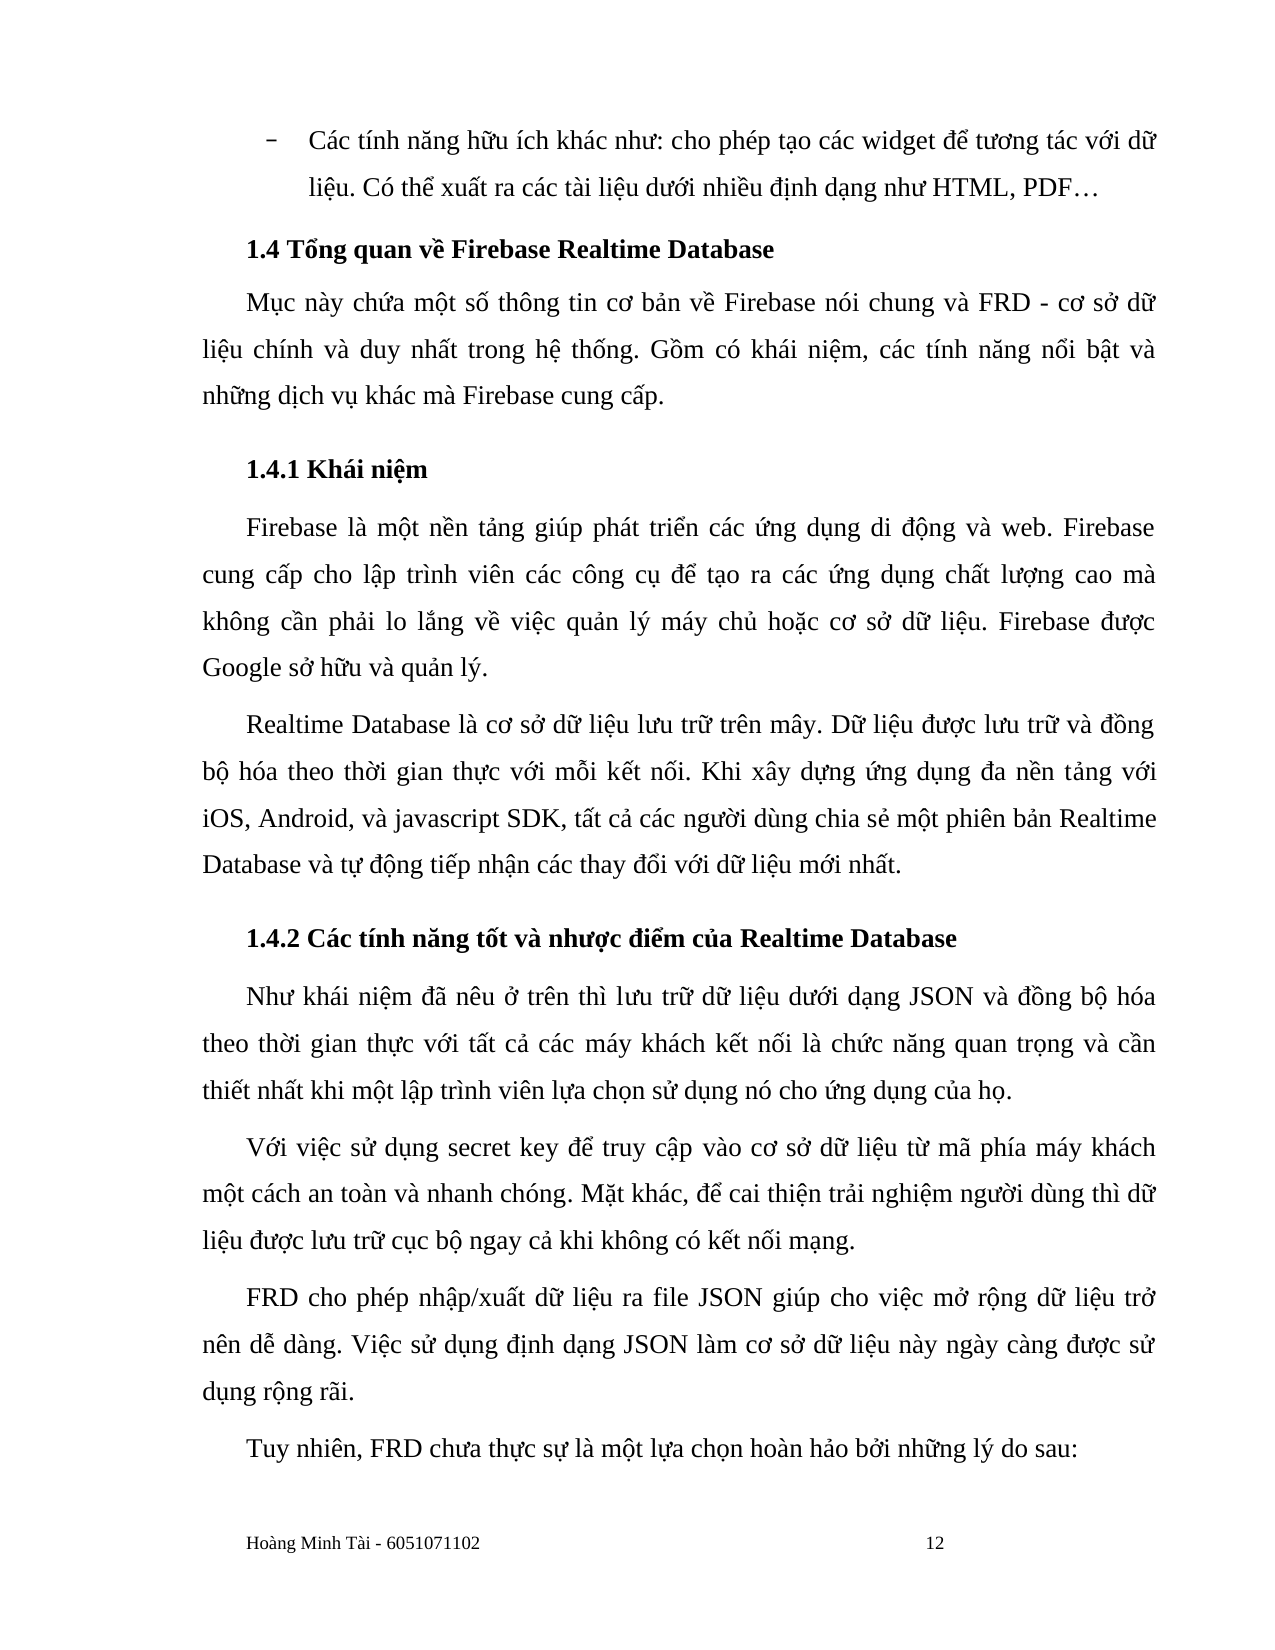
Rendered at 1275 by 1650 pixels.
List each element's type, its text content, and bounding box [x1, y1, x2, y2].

text Mục này chứa một số thông tin cơ bản về Firebase nói chung và FRD - cơ sở dữ liệu chính và duy nhất trong hệ thống. Gồm có khái niệm, các tính năng nổi bật và những dịch vụ khác mà Firebase cung cấp. [202, 286, 1157, 411]
text Như khái niệm đã nêu ở trên thì lưu trữ dữ liệu dưới dạng JSON và đồng bộ hóa theo thời gian thực với tất cả các máy khách kết nối là chức năng quan trọng và cần thiết nhất khi một lập trình viên lựa chọn sử dụng nó cho ứng dụng của họ. [202, 981, 1157, 1105]
text FRD cho phép nhập/xuất dữ liệu ra file JSON giúp cho việc mở rộng dữ liệu trở nên dễ dàng. Việc sử dụng định dạng JSON làm cơ sở dữ liệu này ngày càng được sử dụng rộng rãi. [202, 1281, 1157, 1406]
subtitle 1.4 Tổng quan về Firebase Realtime Database [202, 233, 1157, 264]
list Các tính năng hữu ích khác như: cho phép tạo các widget để tương tác với dữ liệu. Có thể xuất ra các tài liệu dưới nhiều định dạng như HTML, PDF… [264, 123, 1157, 203]
text Firebase là một nền tảng giúp phát triển các ứng dụng di động và web. Firebase cung cấp cho lập trình viên các công cụ để tạo ra các ứng dụng chất lượng cao mà không cần phải lo lắng về việc quản lý máy chủ hoặc cơ sở dữ liệu. Firebase được Google sở hữu và quản lý. [202, 511, 1157, 683]
text Với việc sử dụng secret key để truy cập vào cơ sở dữ liệu từ mã phía máy khách một cách an toàn và nhanh chóng. Mặt khác, để cai thiện trải nghiệm người dùng thì dữ liệu được lưu trữ cục bộ ngay cả khi không có kết nối mạng. [202, 1131, 1157, 1255]
text Realtime Database là cơ sở dữ liệu lưu trữ trên mây. Dữ liệu được lưu trữ và đồng bộ hóa theo thời gian thực với mỗi kết nối. Khi xây dựng ứng dụng đa nền tảng với iOS, Android, và javascript SDK, tất cả các người dùng chia sẻ một phiên bản Realtime Database và tự động tiếp nhận các thay đổi với dữ liệu mới nhất. [202, 708, 1157, 880]
subtitle 1.4.2 Các tính năng tốt và nhược điểm của Realtime Database [202, 922, 1157, 953]
text Tuy nhiên, FRD chưa thực sự là một lựa chọn hoàn hảo bởi những lý do sau: [202, 1432, 1157, 1463]
subtitle 1.4.1 Khái niệm [202, 453, 1157, 484]
